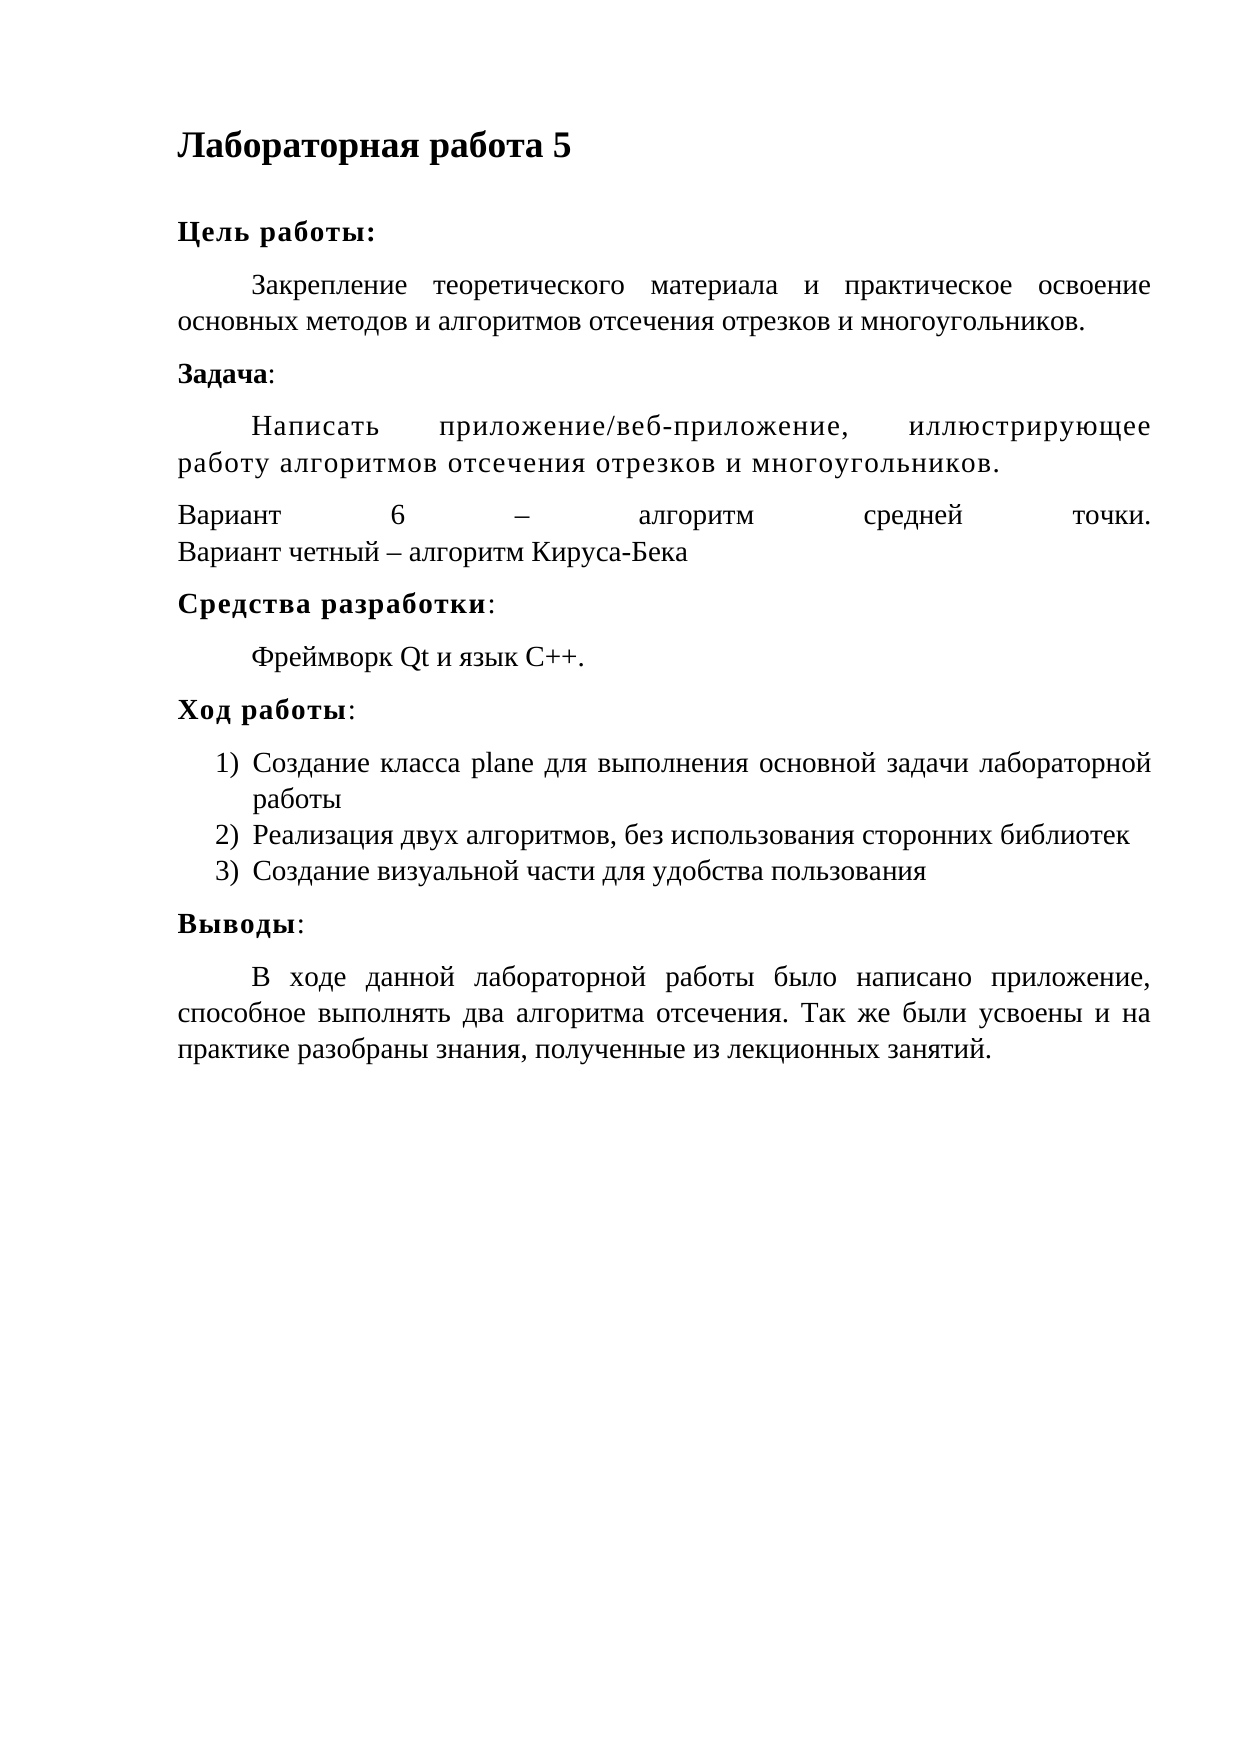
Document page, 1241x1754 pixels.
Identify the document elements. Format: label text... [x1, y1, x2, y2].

list Создание класса plane для выполнения основной задачи лабораторной работы [215, 745, 1152, 814]
subtitle Написать приложение/веб-приложение, иллюстрирующее работу алгоритмов отсечения отрезков и многоугольников. [177, 408, 1152, 478]
subtitle Цель работы: [177, 214, 1152, 247]
subtitle Ход работы: [177, 692, 1152, 726]
text Фреймворк Qt и язык C++. [177, 639, 1152, 673]
text Задача: [177, 356, 1152, 389]
subtitle Средства разработки: [177, 586, 1152, 620]
text Вариант 6 – алгоритм средней точки. Вариант четный – алгоритм Кируса-Бека [177, 497, 1152, 567]
list Реализация двух алгоритмов, без использования сторонних библиотек [215, 817, 1152, 851]
text В ходе данной лабораторной работы было написано приложение, способное выполнять два алгоритма отсечения. Так же были усвоены и на практике разобраны знания, полученные из лекционных занятий. [177, 959, 1152, 1065]
text Закрепление теоретического материала и практическое освоение основных методов и алгоритмов отсечения отрезков и многоугольников. [177, 267, 1152, 336]
list Создание визуальной части для удобства пользования [215, 853, 1152, 887]
subtitle Выводы: [177, 906, 1152, 940]
subtitle Лабораторная работа 5 [177, 122, 1152, 165]
